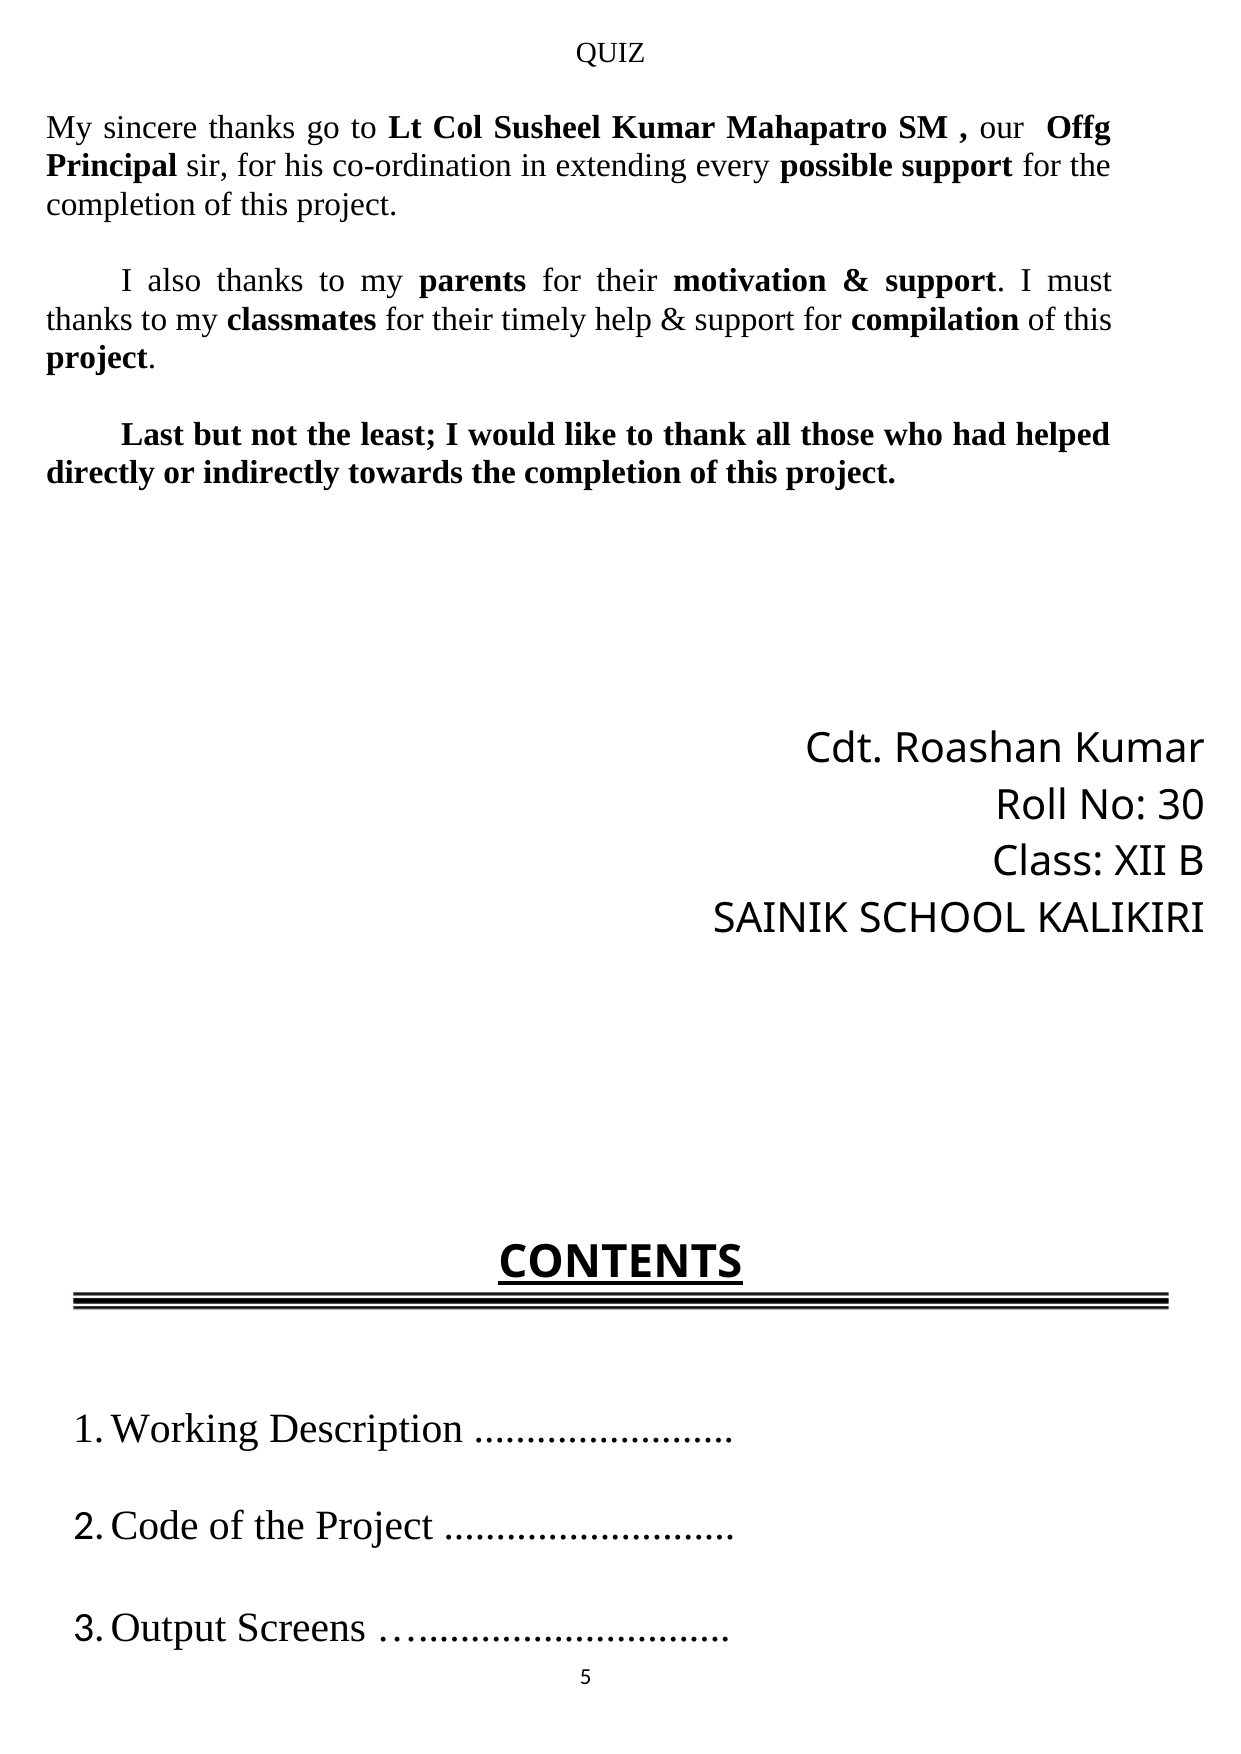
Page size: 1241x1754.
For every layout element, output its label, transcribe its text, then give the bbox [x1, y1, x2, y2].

text Last but not the least; I would like to thank all those who had helped directly or indirectly towards the completion of this project. [46, 414, 1111, 491]
list Output Screens ….............................. [73, 1601, 1205, 1651]
text Cdt. Roashan Kumar [35, 718, 1205, 774]
text I also thanks to my parents for their motivation & support. I must thanks to my classmates for their timely help & support for compilation of this project. [46, 261, 1112, 376]
list Code of the Project ............................ [73, 1499, 1205, 1550]
text Roll No: 30 [35, 774, 1205, 831]
text Class: XII B [35, 831, 1205, 888]
picture [71, 1291, 1169, 1312]
text SAINIK SCHOOL KALIKIRI [35, 888, 1205, 945]
text My sincere thanks go to Lt Col Susheel Kumar Mahapatro SM , our Offg Principal sir, for his co-ordination in extending every possible support for the completion of this project. [46, 107, 1111, 222]
list Working Description ......................... [73, 1403, 1205, 1451]
text CONTENTS [35, 1229, 1205, 1319]
